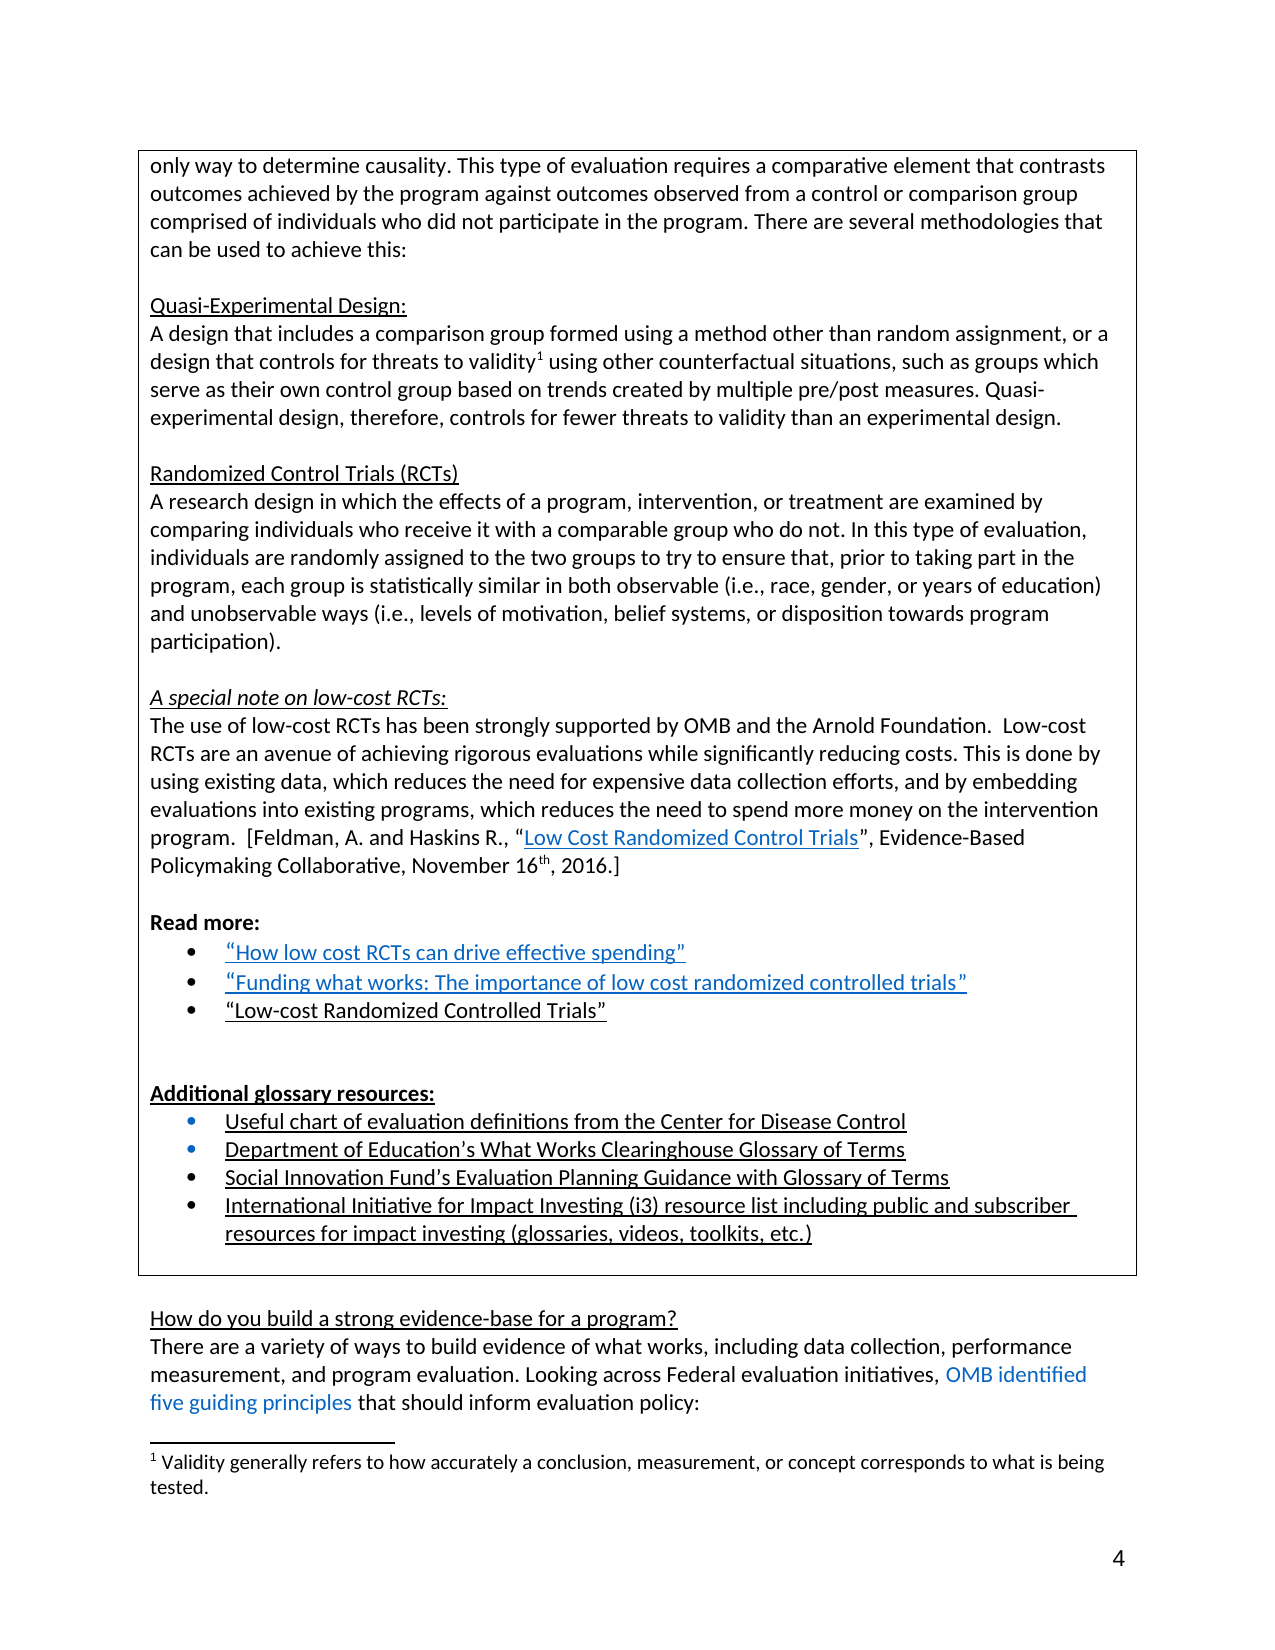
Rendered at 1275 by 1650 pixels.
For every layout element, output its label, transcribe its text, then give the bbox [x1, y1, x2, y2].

text How do you build a strong evidence-base for a program? [150, 1304, 1125, 1332]
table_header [139, 151, 1136, 1275]
text There are a variety of ways to build evidence of what works, including data collection, performance measurement, and program evaluation. Looking across Federal evaluation initiatives, OMB identified five guiding principles that should inform evaluation policy: [150, 1332, 1125, 1416]
